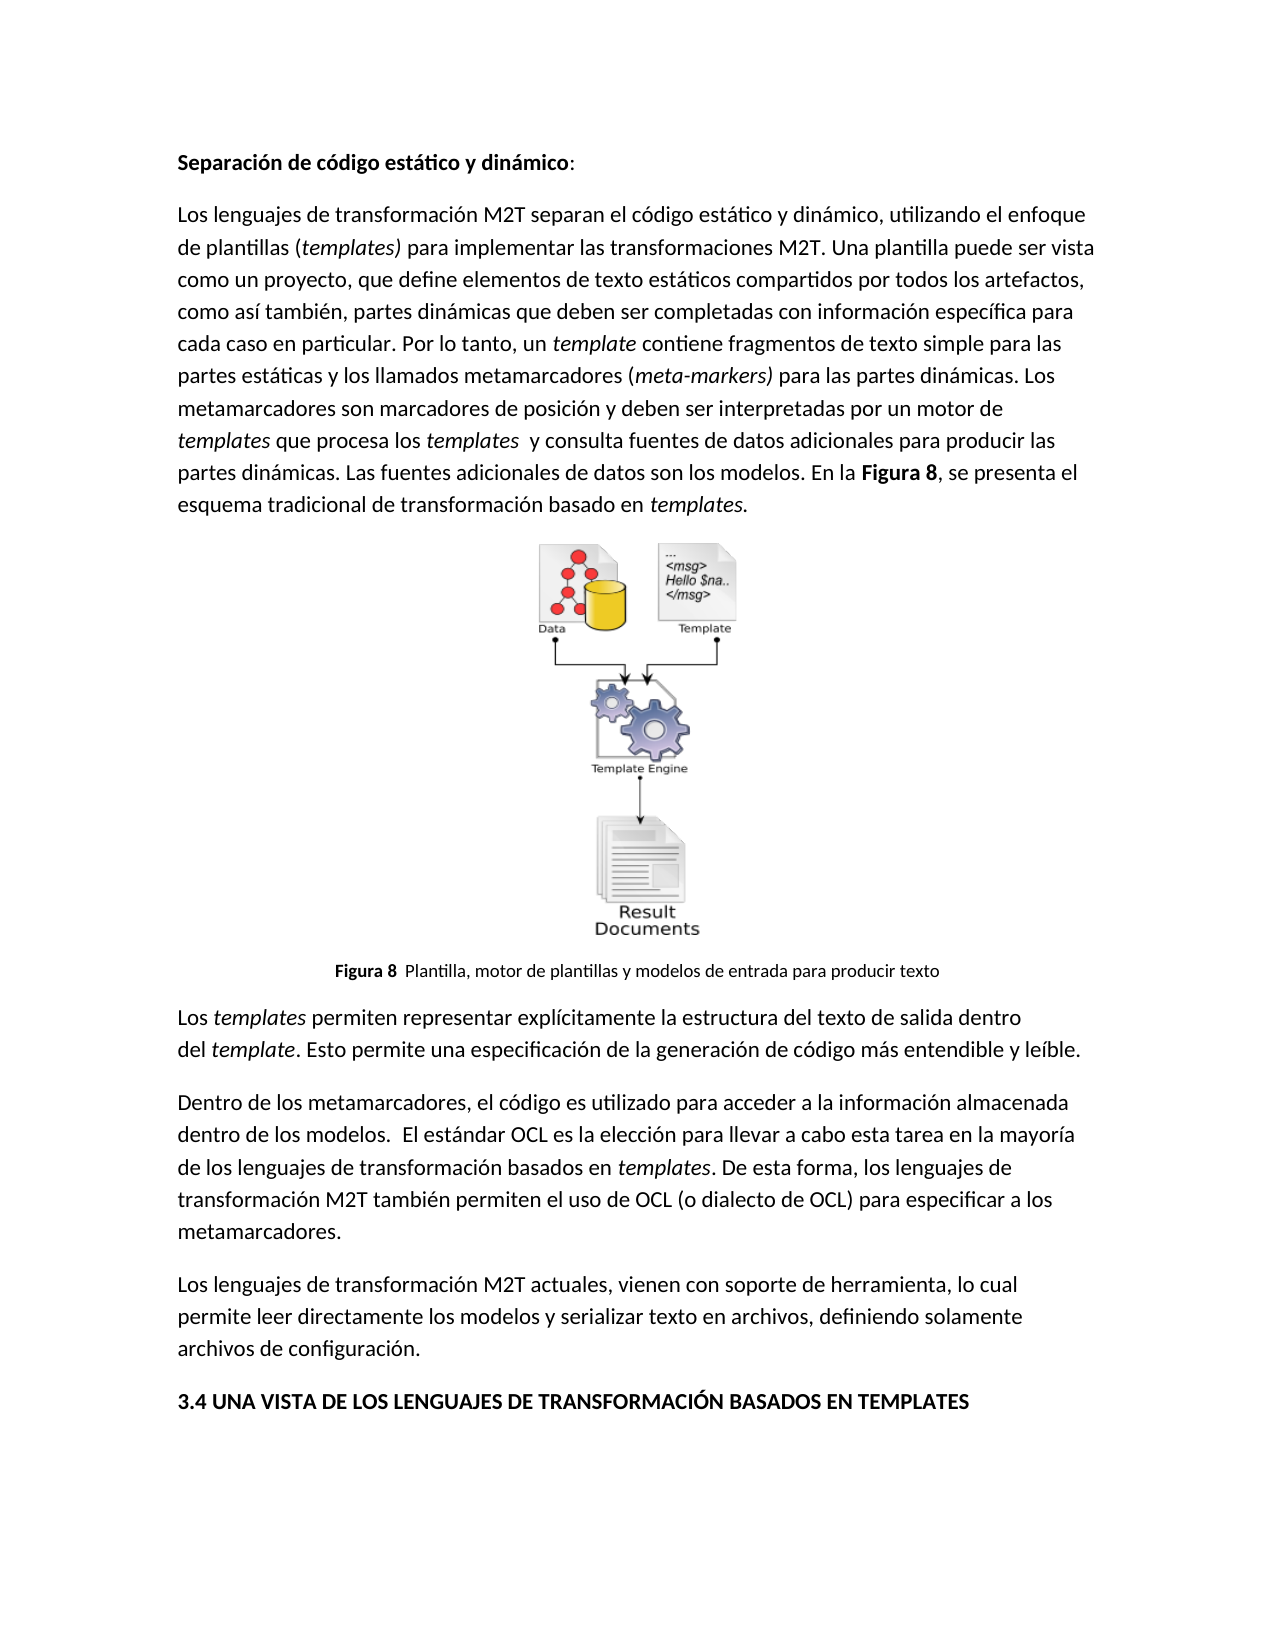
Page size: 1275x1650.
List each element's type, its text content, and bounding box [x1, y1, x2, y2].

text Dentro de los metamarcadores, el código es utilizado para acceder a la información almacenada dentro de los modelos. El estándar OCL es la elección para llevar a cabo esta tarea en la mayoría de los lenguajes de transformación basados en templates. De esta forma, los lenguajes de transformación M2T también permiten el uso de OCL (o dialecto de OCL) para especificar a los metamarcadores. [177, 1088, 1098, 1245]
text 3.4 UNA VISTA DE LOS LENGUAJES DE TRANSFORMACIÓN BASADOS EN TEMPLATES [177, 1387, 1098, 1416]
text Los templates permiten representar explícitamente la estructura del texto de salida dentro del template. Esto permite una especificación de la generación de código más entendible y leíble. [177, 1003, 1098, 1063]
text Los lenguajes de transformación M2T actuales, vienen con soporte de herramienta, lo cual permite leer directamente los modelos y serializar texto en archivos, definiendo solamente archivos de configuración. [177, 1270, 1098, 1362]
text Separación de código estático y dinámico: [177, 148, 1098, 176]
picture [538, 543, 737, 935]
